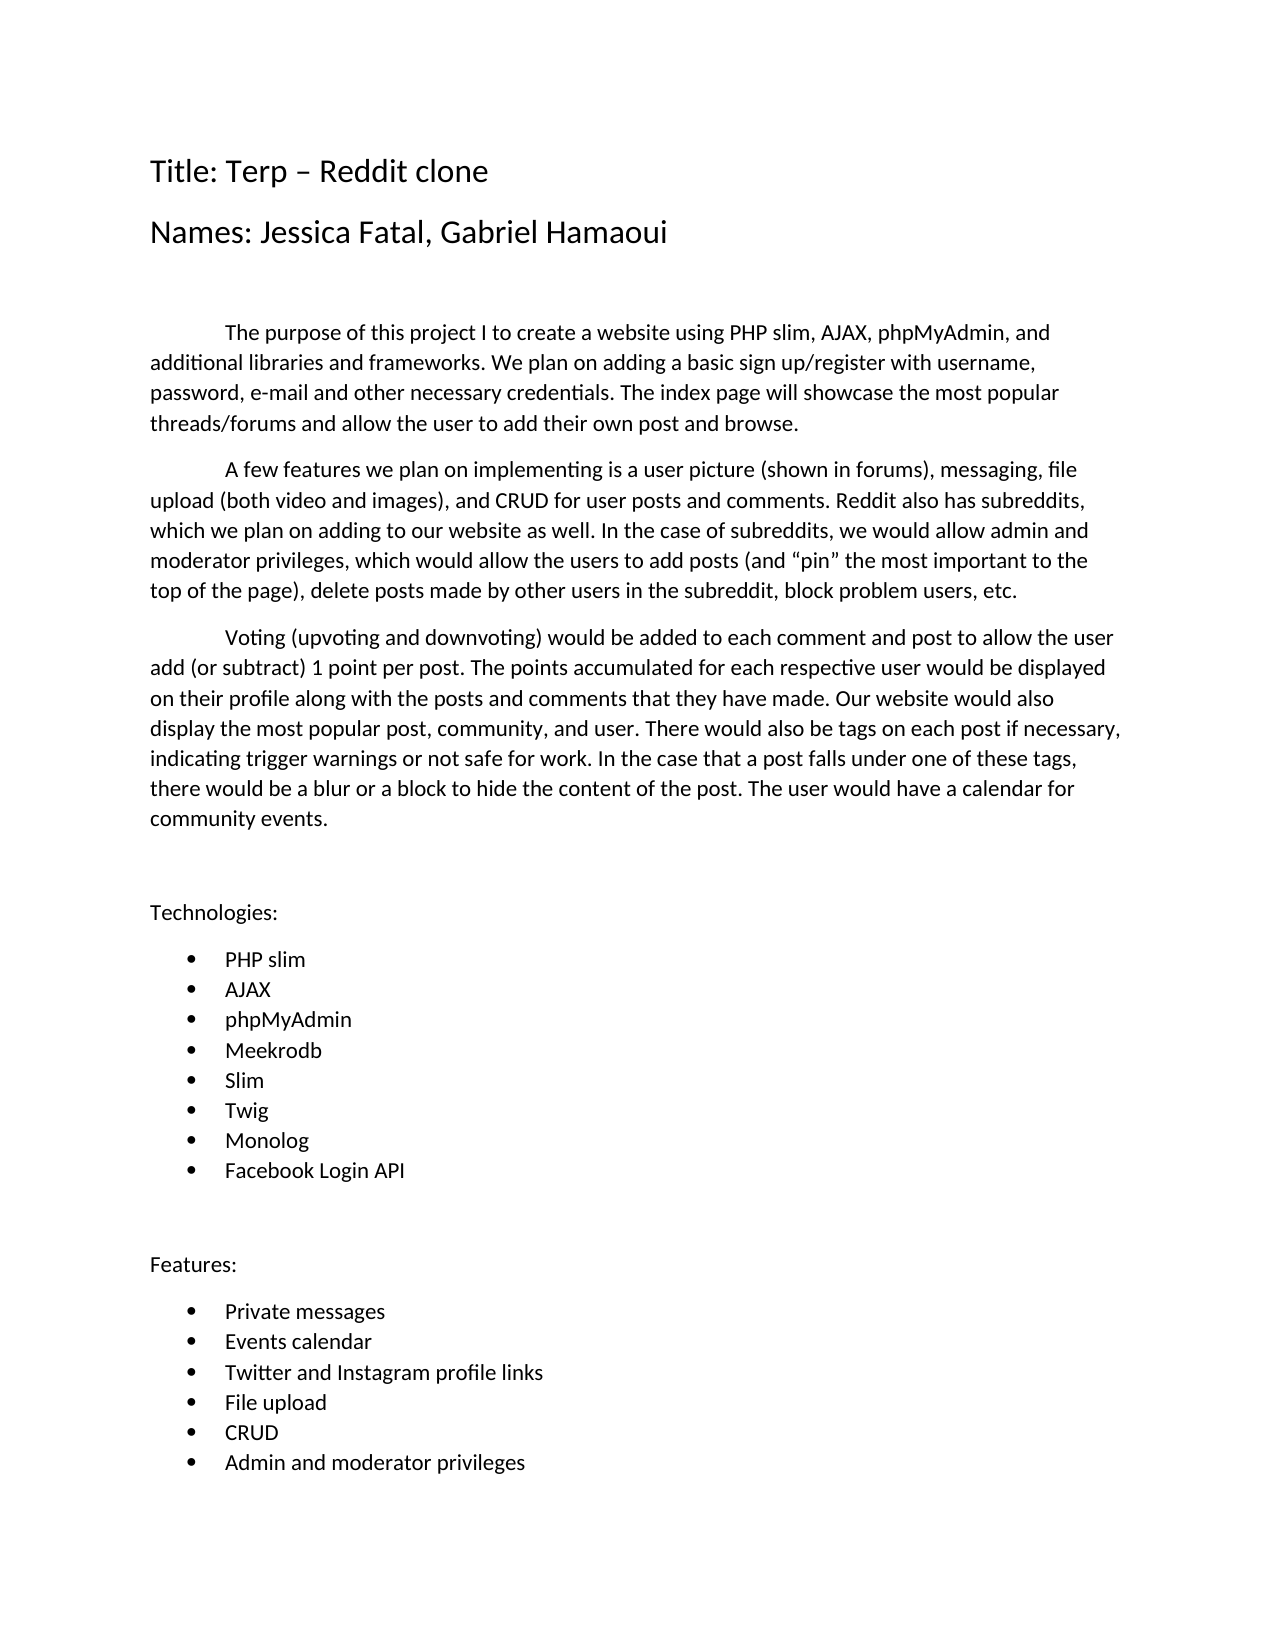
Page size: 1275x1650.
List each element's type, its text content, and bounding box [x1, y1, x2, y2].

text Names: Jessica Fatal, Gabriel Hamaoui [150, 211, 1125, 251]
text Technologies: [150, 898, 1125, 926]
text Voting (upvoting and downvoting) would be added to each comment and post to allow the user add (or subtract) 1 point per post. The points accumulated for each respective user would be displayed on their profile along with the posts and comments that they have made. Our website would also display the most popular post, community, and user. There would also be tags on each post if necessary, indicating trigger warnings or not safe for work. In the case that a post falls under one of these tags, there would be a blur or a block to hide the content of the post. The user would have a calendar for community events. [150, 623, 1125, 833]
list Admin and moderator privileges [187, 1448, 1125, 1476]
list Twig [187, 1096, 1125, 1124]
list File upload [187, 1388, 1125, 1416]
list Private messages [187, 1297, 1125, 1325]
text Title: Terp – Reddit clone [150, 150, 1125, 191]
list Events calendar [187, 1327, 1125, 1356]
text The purpose of this project I to create a website using PHP slim, AJAX, phpMyAdmin, and additional libraries and frameworks. We plan on adding a basic sign up/register with username, password, e-mail and other necessary credentials. The index page will showcase the most popular threads/forums and allow the user to add their own post and browse. [150, 318, 1125, 437]
list Monolog [187, 1126, 1125, 1154]
list CRUD [187, 1418, 1125, 1446]
list Facebook Login API [187, 1157, 1125, 1185]
list AJAX [187, 975, 1125, 1003]
list Slim [187, 1066, 1125, 1094]
list PHP slim [187, 945, 1125, 973]
list phpMyAdmin [187, 1006, 1125, 1034]
list Meekrodb [187, 1036, 1125, 1064]
text A few features we plan on implementing is a user picture (shown in forums), messaging, file upload (both video and images), and CRUD for user posts and comments. Reddit also has subreddits, which we plan on adding to our website as well. In the case of subreddits, we would allow admin and moderator privileges, which would allow the users to add posts (and “pin” the most important to the top of the page), delete posts made by other users in the subreddit, block problem users, etc. [150, 456, 1125, 604]
list Twitter and Instagram profile links [187, 1358, 1125, 1386]
text Features: [150, 1250, 1125, 1278]
